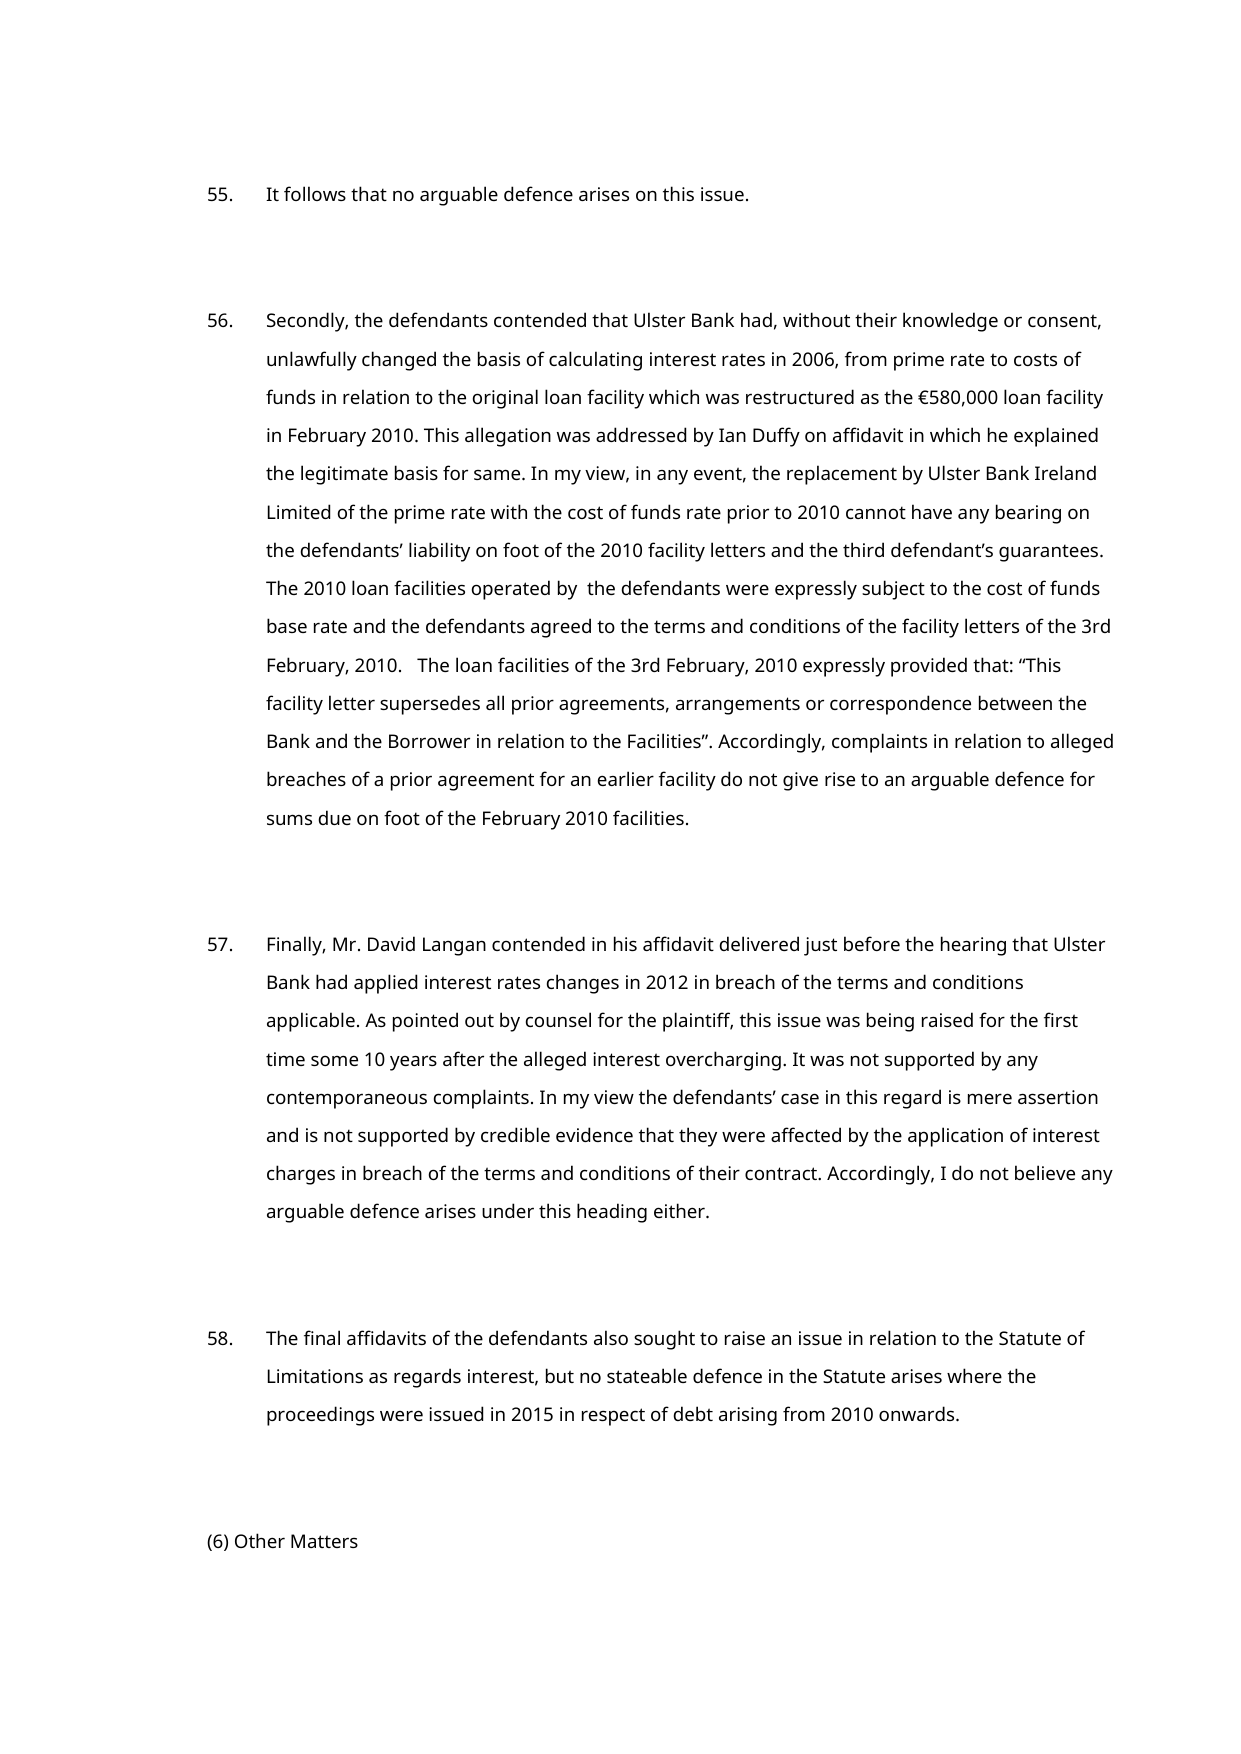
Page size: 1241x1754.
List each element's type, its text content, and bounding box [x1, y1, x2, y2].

text 58. The final affidavits of the defendants also sought to raise an issue in relation to the Statute of Limitations as regards interest, but no stateable defence in the Statute arises where the proceedings were issued in 2015 in respect of debt arising from 2010 onwards. [207, 1325, 1122, 1427]
text (6) Other Matters [207, 1528, 1122, 1554]
text 56. Secondly, the defendants contended that Ulster Bank had, without their knowledge or consent, unlawfully changed the basis of calculating interest rates in 2006, from prime rate to costs of funds in relation to the original loan facility which was restructured as the €580,000 loan facility in February 2010. This allegation was addressed by Ian Duffy on affidavit in which he explained the legitimate basis for same. In my view, in any event, the replacement by Ulster Bank Ireland Limited of the prime rate with the cost of funds rate prior to 2010 cannot have any bearing on the defendants’ liability on foot of the 2010 facility letters and the third defendant’s guarantees. The 2010 loan facilities operated by the defendants were expressly subject to the cost of funds base rate and the defendants agreed to the terms and conditions of the facility letters of the 3rd February, 2010. The loan facilities of the 3rd February, 2010 expressly provided that: “This facility letter supersedes all prior agreements, arrangements or correspondence between the Bank and the Borrower in relation to the Facilities”. Accordingly, complaints in relation to alleged breaches of a prior agreement for an earlier facility do not give rise to an arguable defence for sums due on foot of the February 2010 facilities. [207, 308, 1122, 830]
text 55. It follows that no arguable defence arises on this issue. [207, 181, 1122, 207]
text 57. Finally, Mr. David Langan contended in his affidavit delivered just before the hearing that Ulster Bank had applied interest rates changes in 2012 in breach of the terms and conditions applicable. As pointed out by counsel for the plaintiff, this issue was being raised for the first time some 10 years after the alleged interest overcharging. It was not supported by any contemporaneous complaints. In my view the defendants’ case in this regard is mere assertion and is not supported by credible evidence that they were affected by the application of interest charges in breach of the terms and conditions of their contract. Accordingly, I do not believe any arguable defence arises under this heading either. [207, 931, 1122, 1224]
